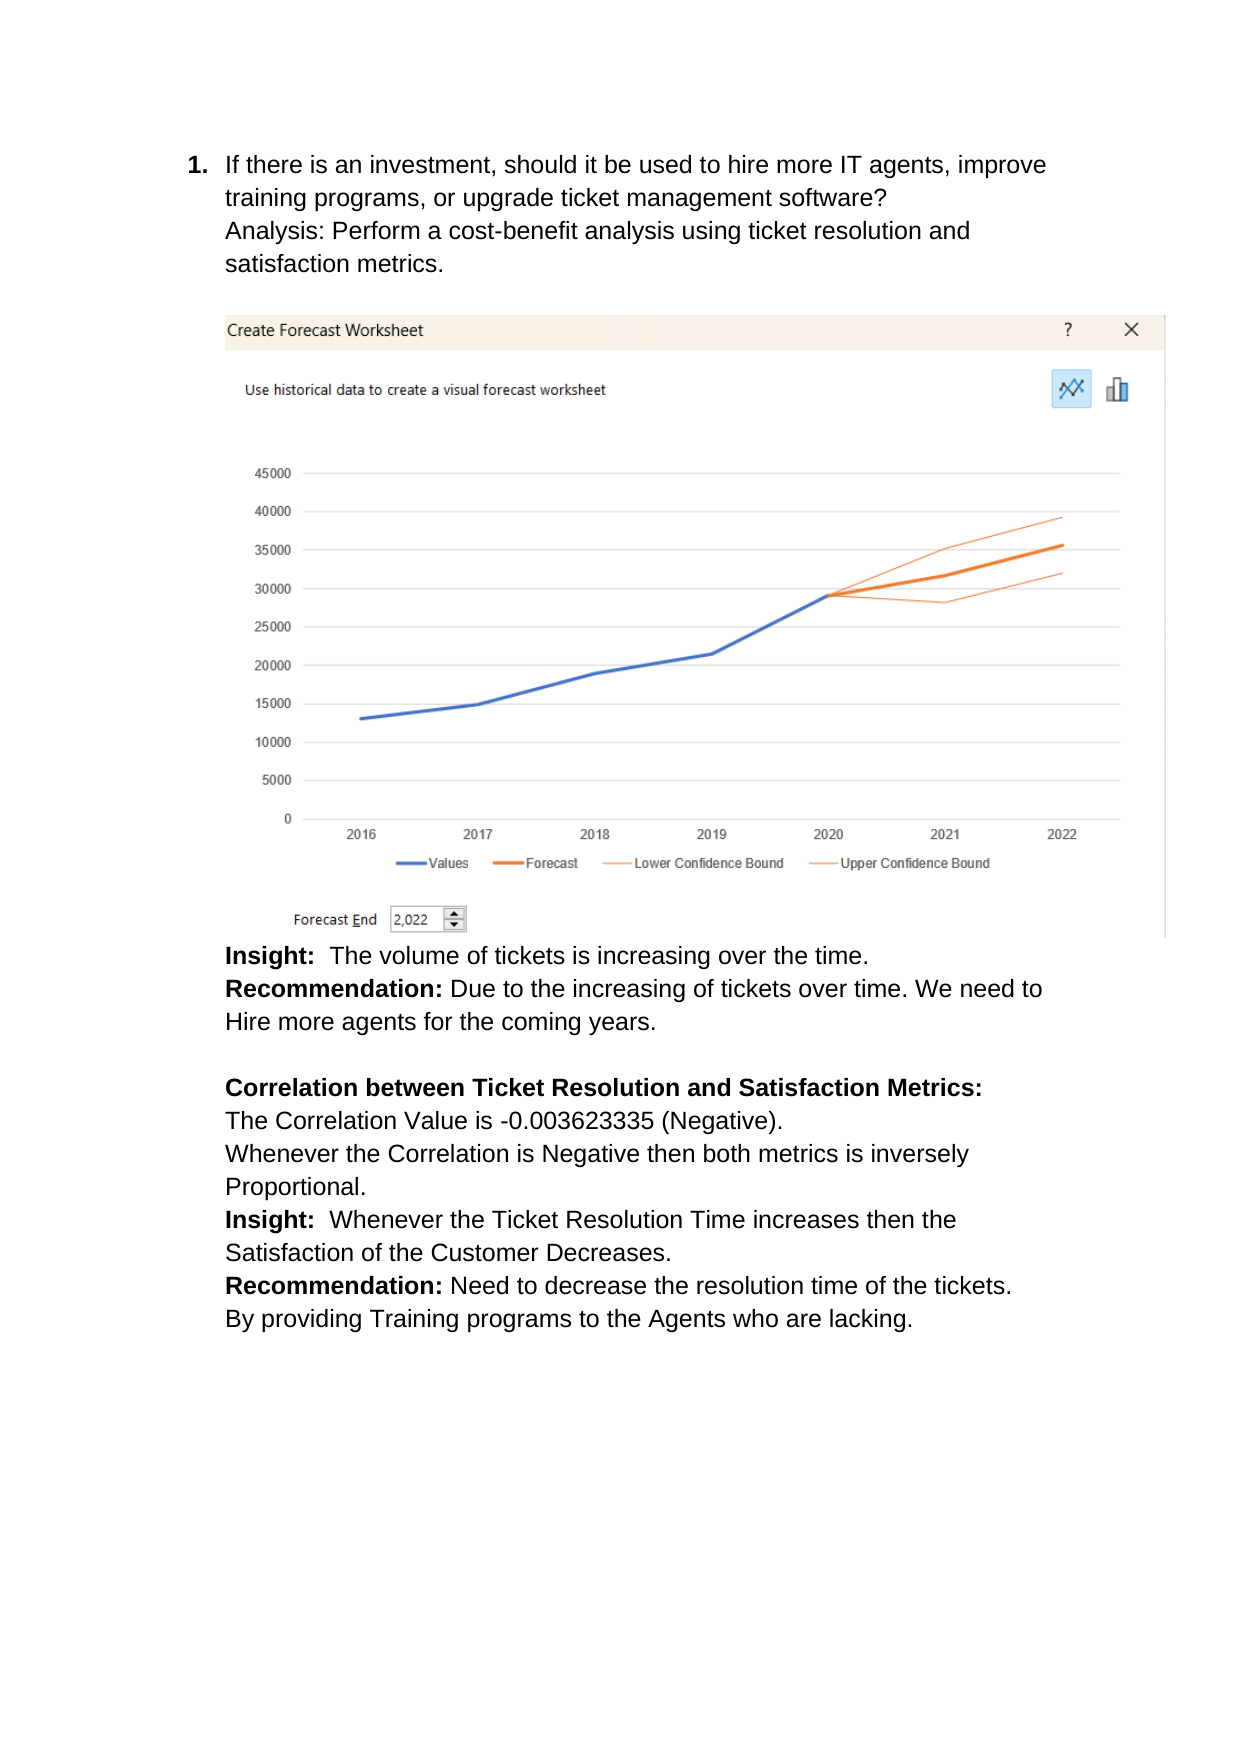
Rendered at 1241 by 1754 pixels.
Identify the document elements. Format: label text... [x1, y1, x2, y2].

text By providing Training programs to the Agents who are lacking. [225, 1304, 1090, 1333]
picture [225, 315, 1166, 938]
list If there is an investment, should it be used to hire more IT agents, improve training programs, or upgrade ticket management software? [187, 150, 1090, 212]
text The Correlation Value is -0.003623335 (Negative). [150, 1106, 1090, 1135]
text Insight: Whenever the Ticket Resolution Time increases then the Satisfaction of the Customer Decreases. [225, 1205, 1090, 1267]
text Proportional. [150, 1172, 1090, 1201]
text Recommendation: Due to the increasing of tickets over time. We need to Hire more agents for the coming years. [225, 974, 1090, 1036]
text Whenever the Correlation is Negative then both metrics is inversely [150, 1139, 1090, 1168]
text Insight: The volume of tickets is increasing over the time. [225, 941, 1090, 970]
text Analysis: Perform a cost-benefit analysis using ticket resolution and satisfaction metrics. [225, 216, 1090, 278]
text Correlation between Ticket Resolution and Satisfaction Metrics: [150, 1073, 1090, 1102]
text Recommendation: Need to decrease the resolution time of the tickets. [225, 1271, 1090, 1300]
